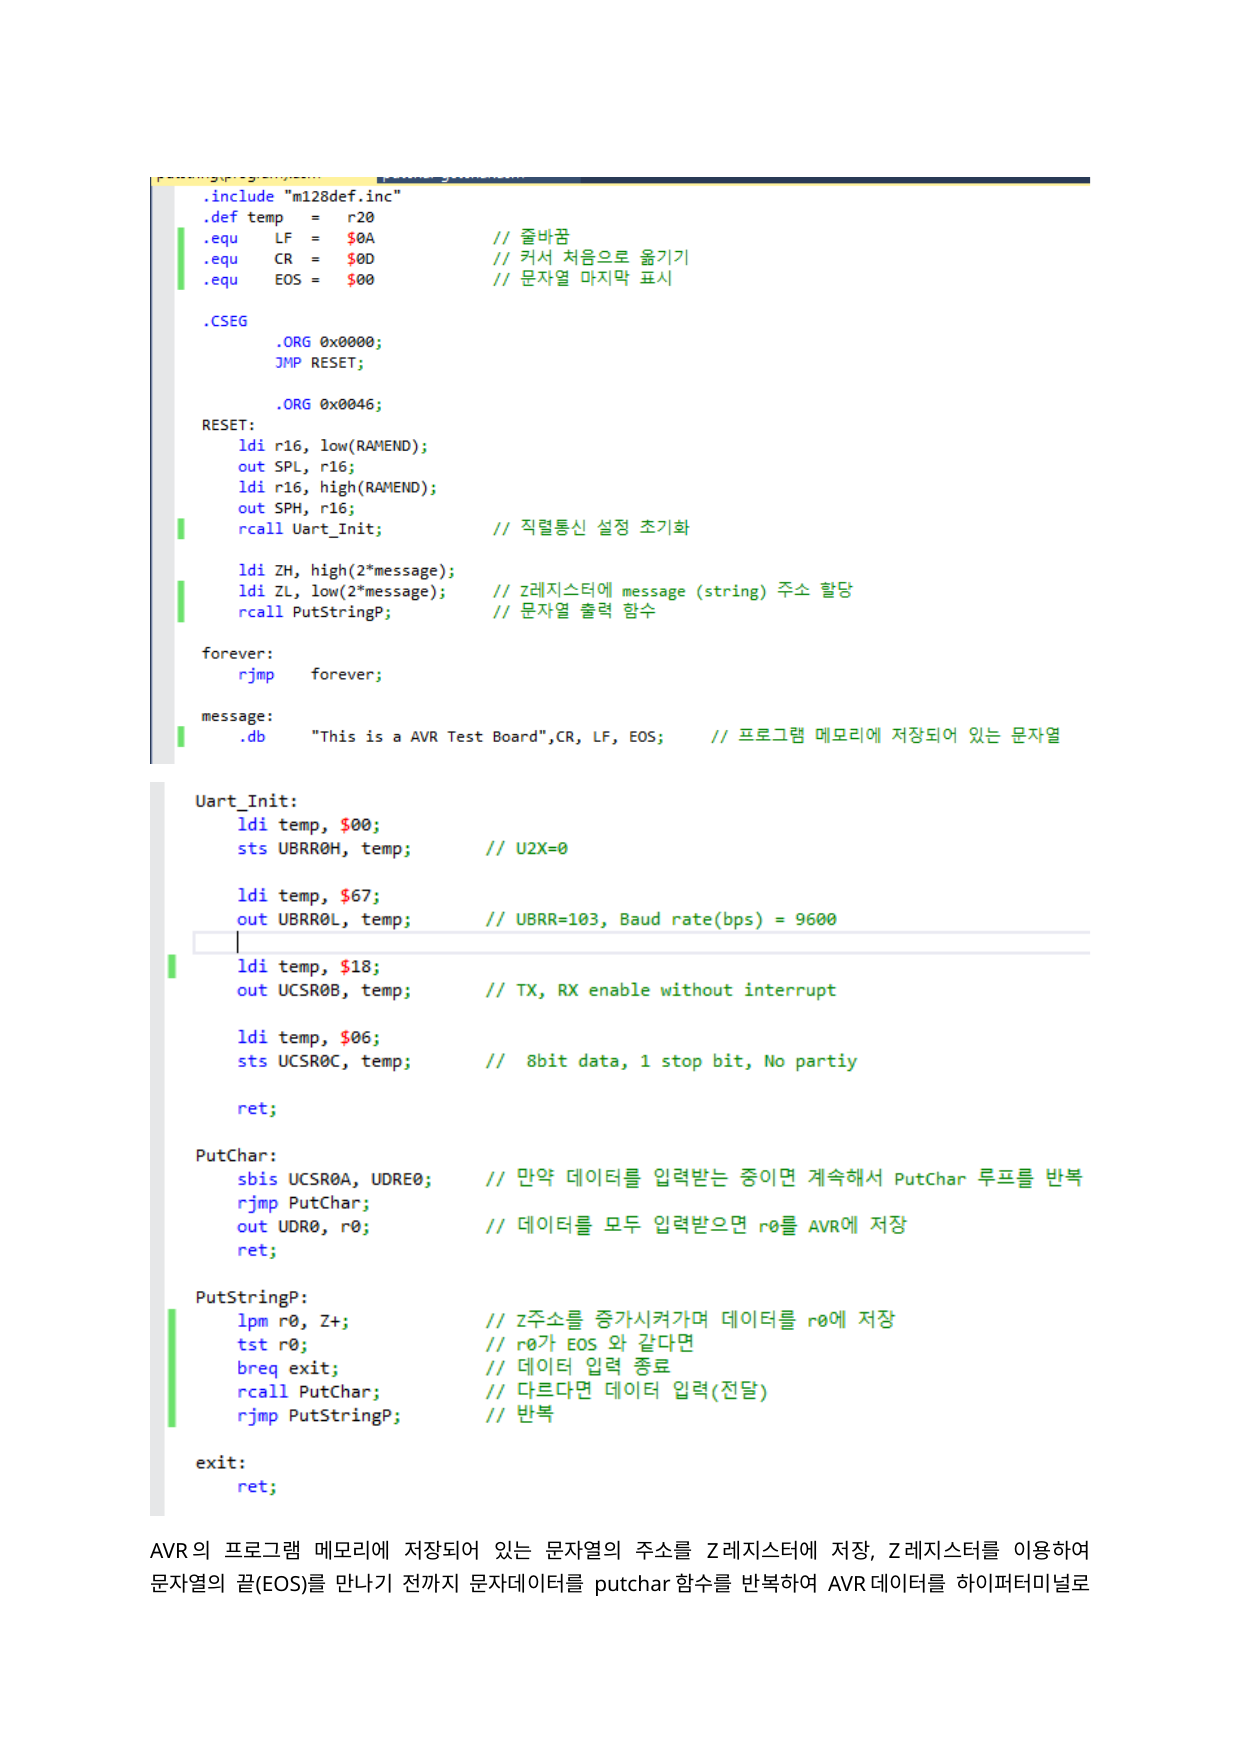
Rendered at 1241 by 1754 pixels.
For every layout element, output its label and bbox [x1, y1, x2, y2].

picture [150, 177, 1091, 764]
text [150, 1534, 1090, 1598]
picture [150, 782, 1091, 1516]
